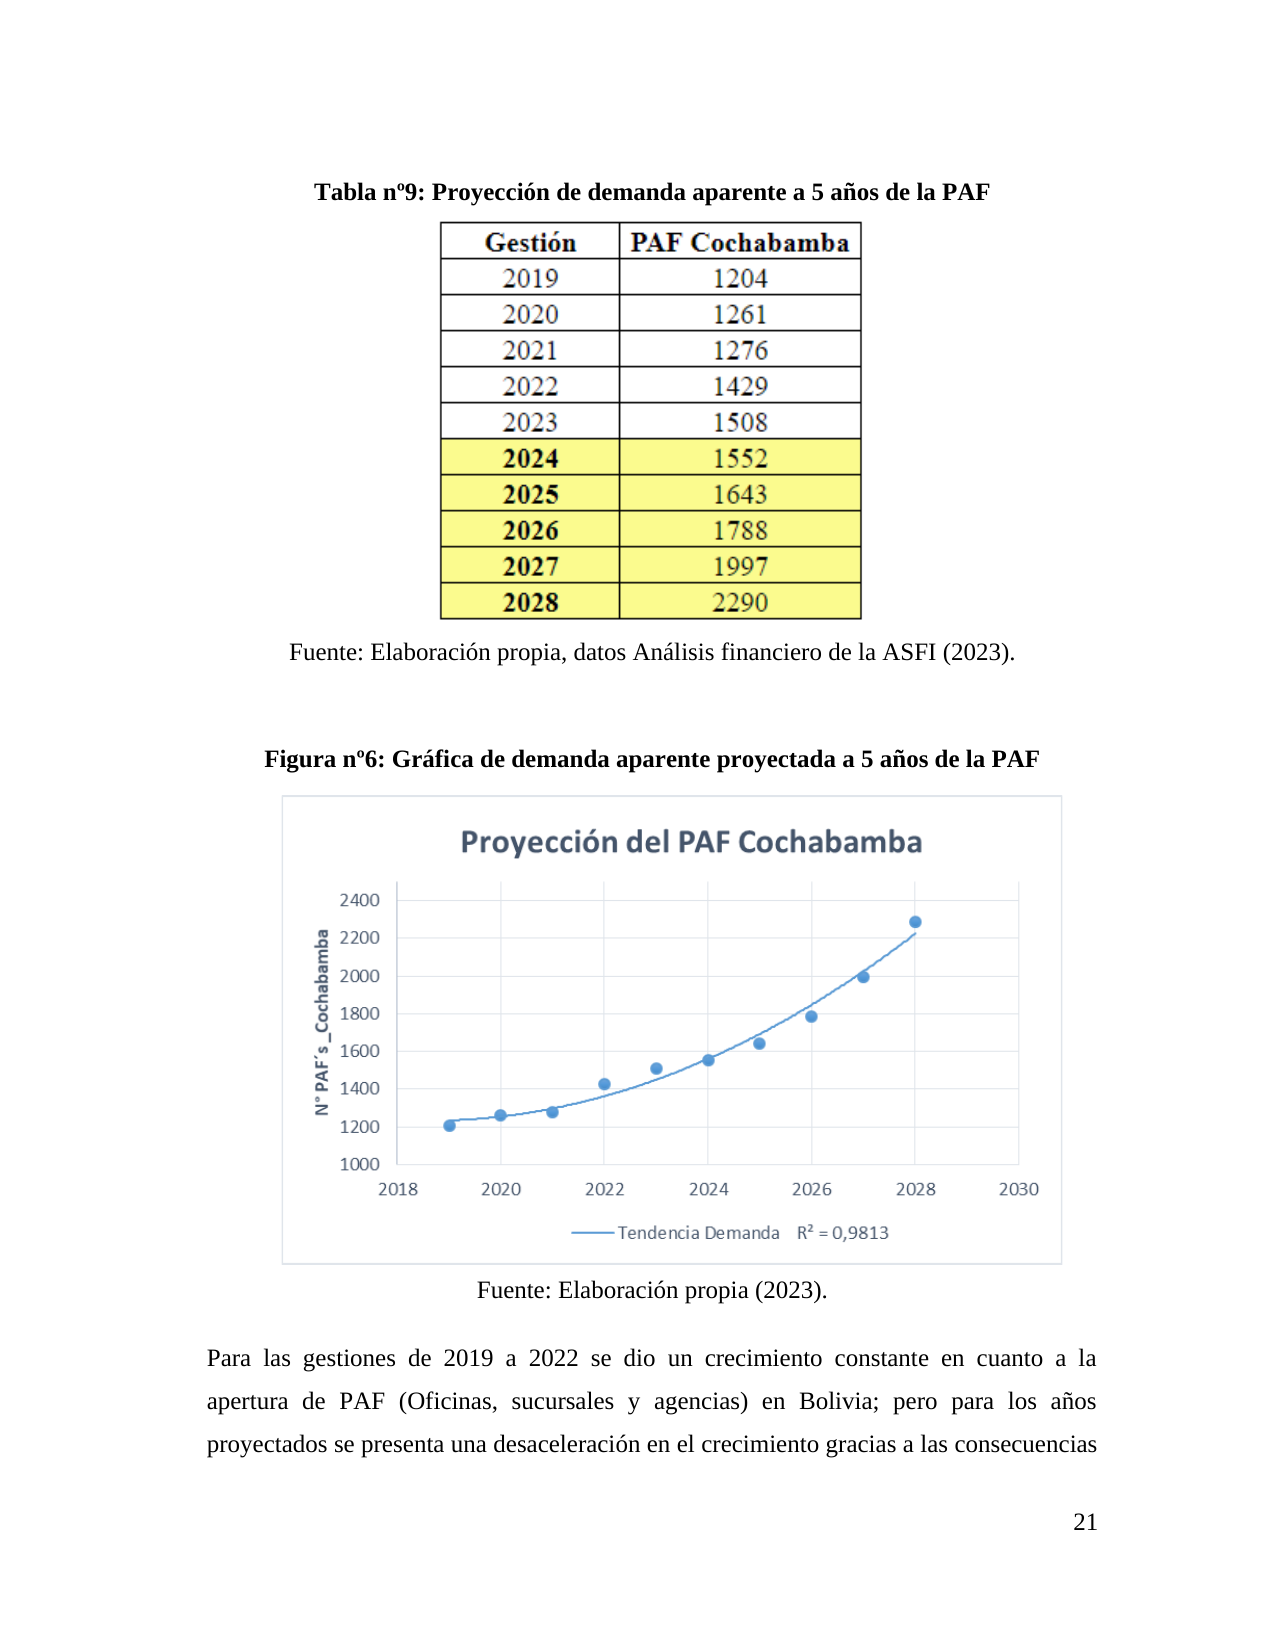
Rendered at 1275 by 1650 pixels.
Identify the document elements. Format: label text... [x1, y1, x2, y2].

subtitle Tabla nº9: Proyección de demanda aparente a 5 años de la PAF [207, 177, 1098, 206]
picture [421, 208, 884, 637]
picture [281, 795, 1063, 1265]
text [207, 1343, 1098, 1458]
text Fuente: Elaboración propia (2023). [207, 1275, 1098, 1304]
subtitle Figura nº6: Gráfica de demanda aparente proyectada a 5 años de la PAF [207, 744, 1098, 773]
text Fuente: Elaboración propia, datos Análisis financiero de la ASFI (2023). [207, 637, 1098, 666]
